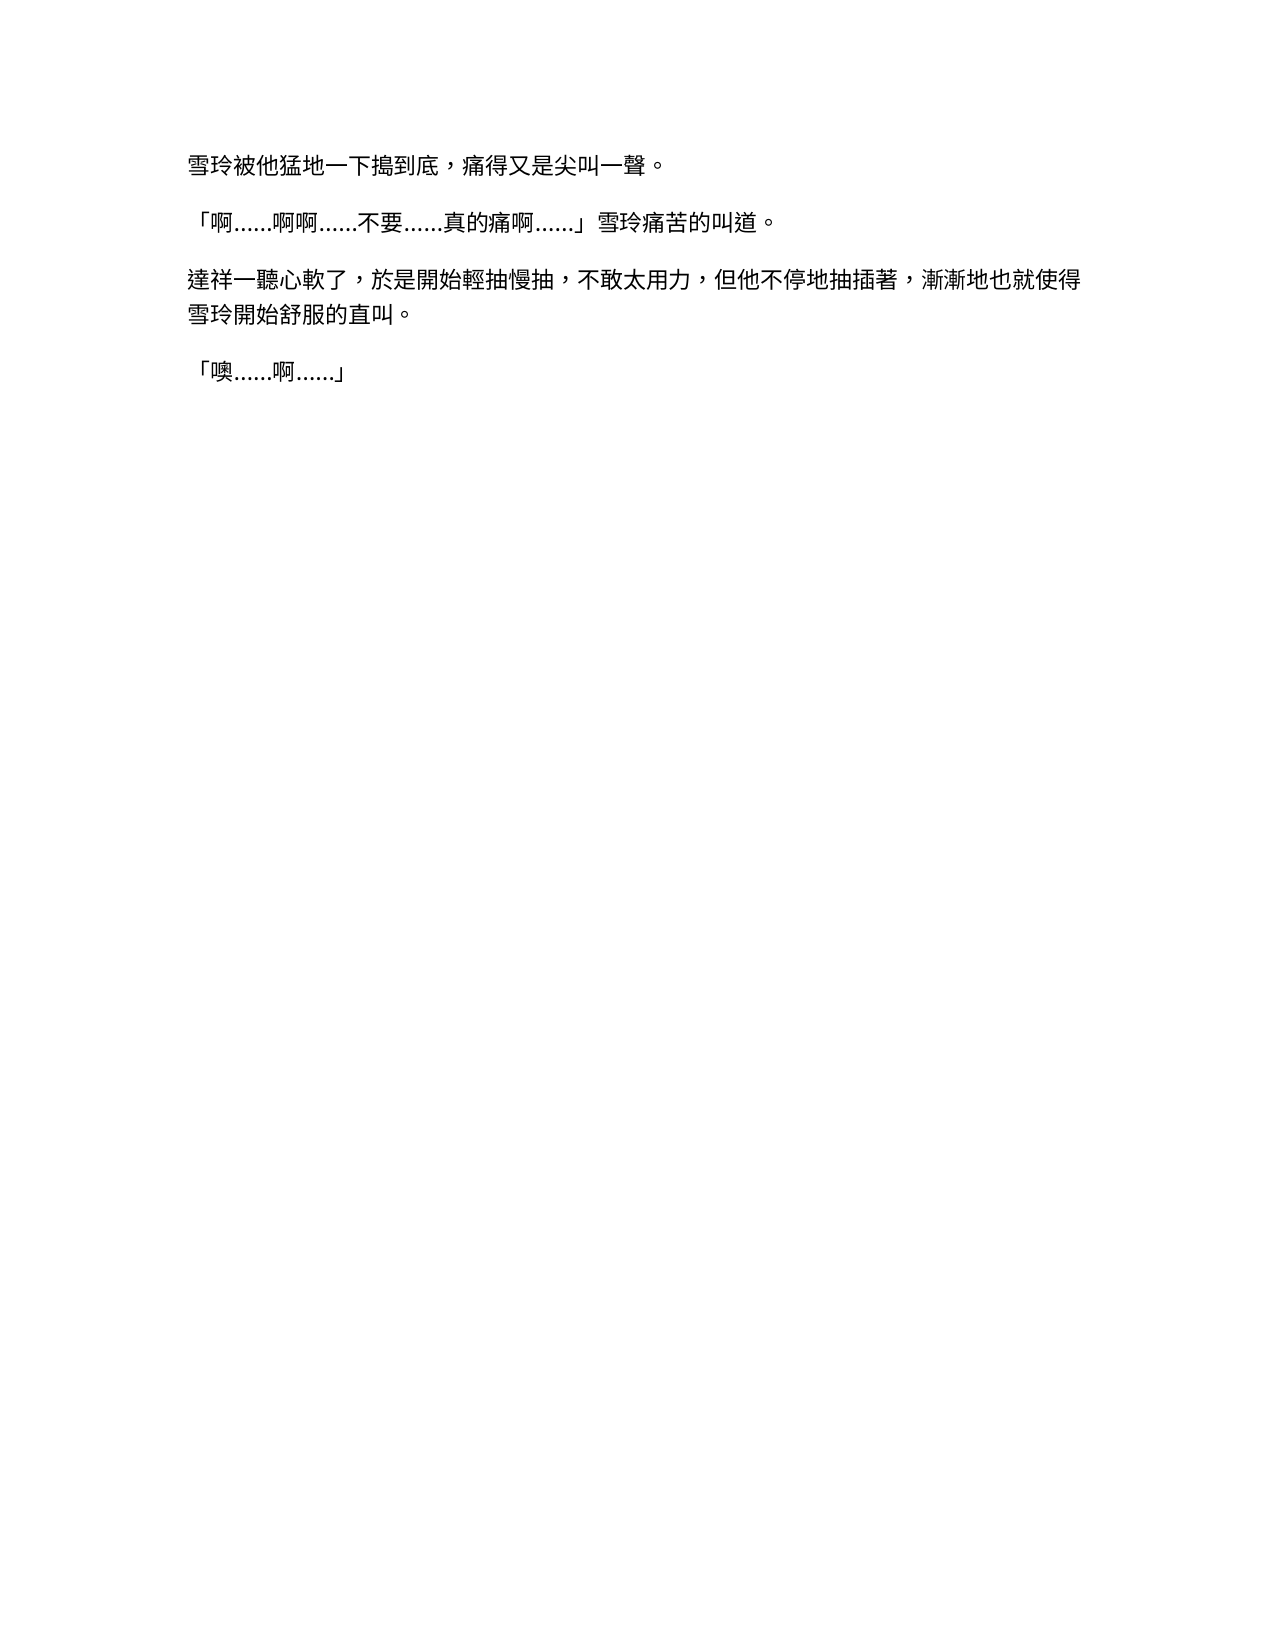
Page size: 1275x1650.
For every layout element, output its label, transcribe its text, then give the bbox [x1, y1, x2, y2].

text 雪玲被他猛地一下搗到底，痛得又是尖叫一聲。 [187, 150, 1087, 181]
text 「噢……啊……」 [187, 356, 1087, 387]
text 達祥一聽心軟了，於是開始輕抽慢抽，不敢太用力，但他不停地抽插著，漸漸地也就使得雪玲開始舒服的直叫。 [187, 263, 1087, 331]
text 「啊……啊啊……不要……真的痛啊……」雪玲痛苦的叫道。 [187, 207, 1087, 238]
